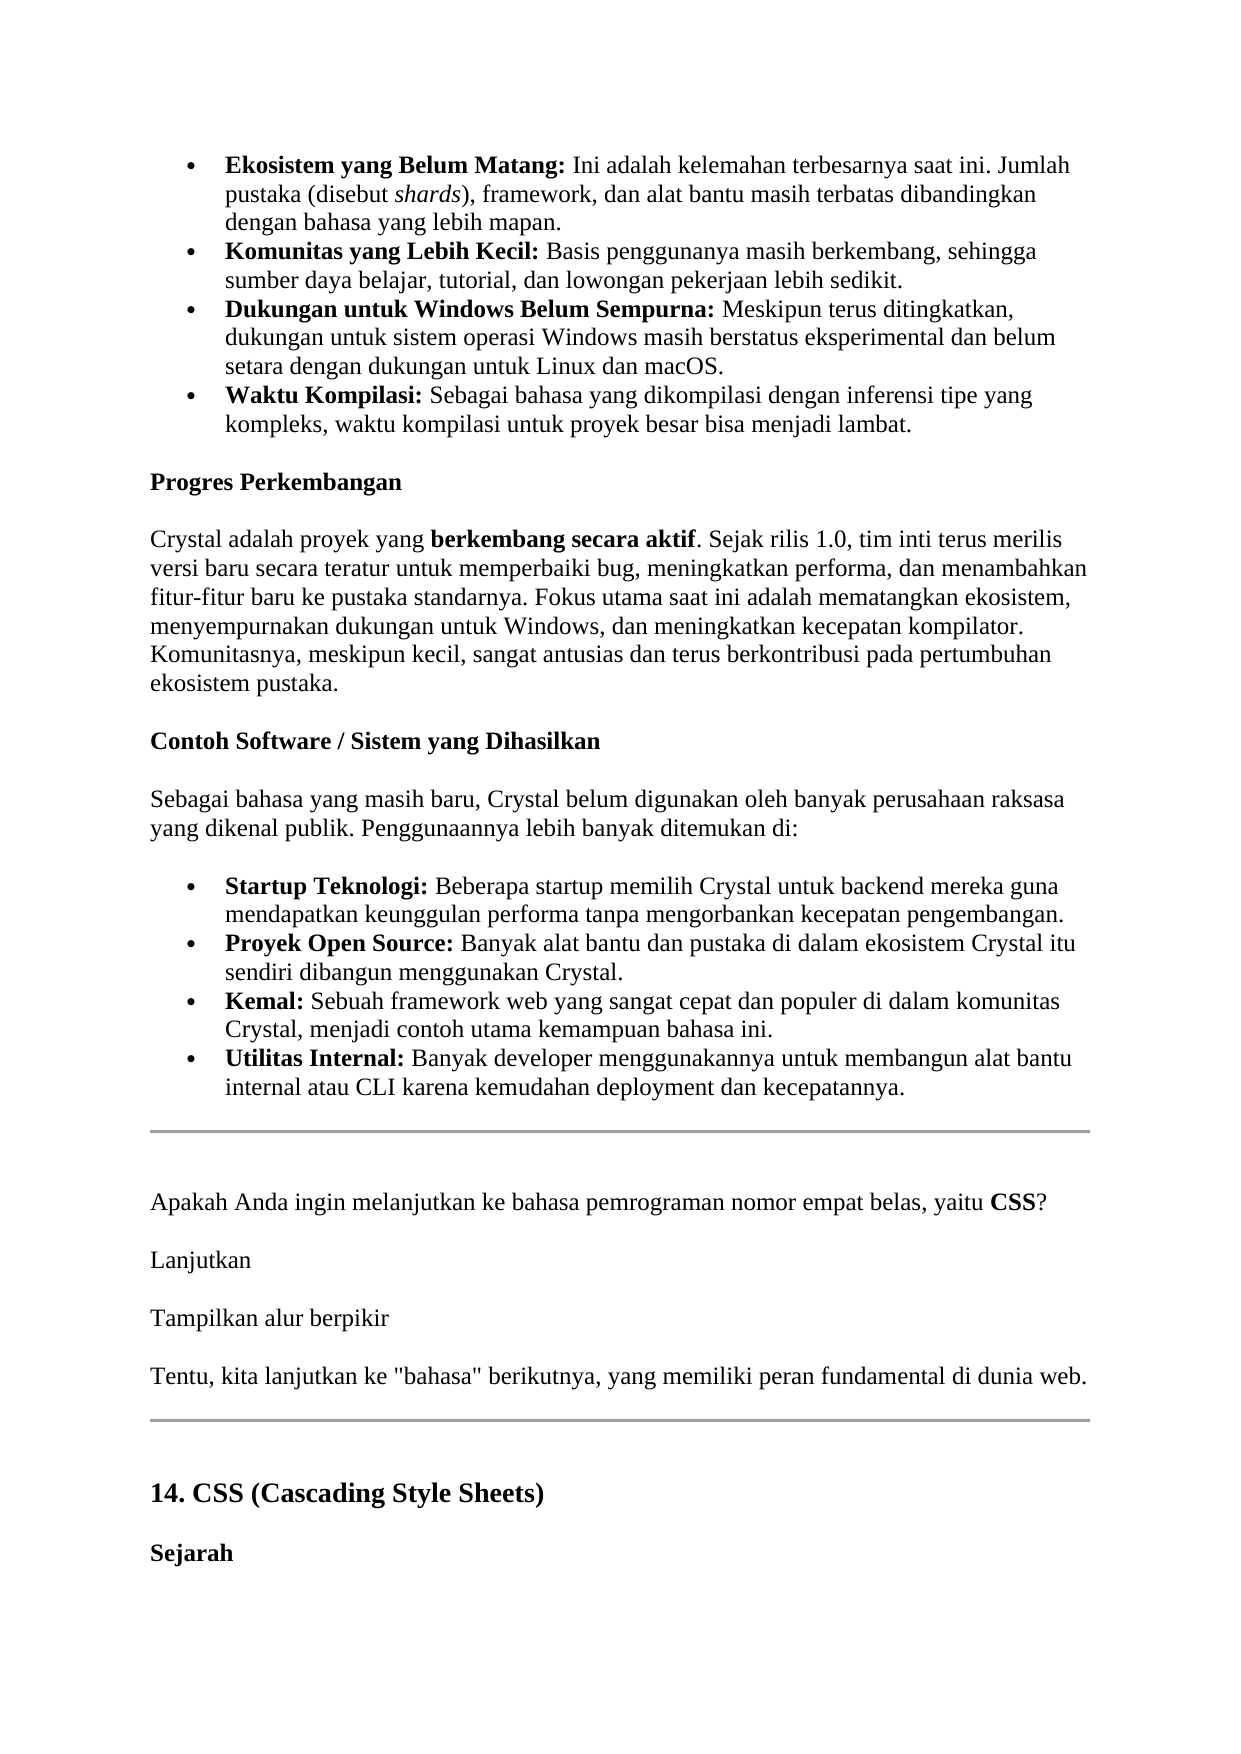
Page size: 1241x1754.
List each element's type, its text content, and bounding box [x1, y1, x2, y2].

text Progres Perkembangan [150, 467, 1090, 495]
list Utilitas Internal: Banyak developer menggunakannya untuk membangun alat bantu internal atau CLI karena kemudahan deployment dan kecepatannya. [187, 1043, 1090, 1101]
text Sebagai bahasa yang masih baru, Crystal belum digunakan oleh banyak perusahaan raksasa yang dikenal publik. Penggunaannya lebih banyak ditemukan di: [150, 784, 1090, 842]
list Startup Teknologi: Beberapa startup memilih Crystal untuk backend mereka guna mendapatkan keunggulan performa tanpa mengorbankan kecepatan pengembangan. [187, 871, 1090, 928]
text Contoh Software / Sistem yang Dihasilkan [150, 726, 1090, 755]
list Proyek Open Source: Banyak alat bantu dan pustaka di dalam ekosistem Crystal itu sendiri dibangun menggunakan Crystal. [187, 928, 1090, 986]
text 14. CSS (Cascading Style Sheets) [150, 1476, 1090, 1508]
text Sejarah [150, 1538, 1090, 1566]
list Kemal: Sebuah framework web yang sangat cepat dan populer di dalam komunitas Crystal, menjadi contoh utama kemampuan bahasa ini. [187, 986, 1090, 1043]
list Ekosistem yang Belum Matang: Ini adalah kelemahan terbesarnya saat ini. Jumlah pustaka (disebut shards), framework, dan alat bantu masih terbatas dibandingkan dengan bahasa yang lebih mapan. [187, 150, 1090, 236]
text Tentu, kita lanjutkan ke "bahasa" berikutnya, yang memiliki peran fundamental di dunia web. [150, 1361, 1090, 1390]
list Waktu Kompilasi: Sebagai bahasa yang dikompilasi dengan inferensi tipe yang kompleks, waktu kompilasi untuk proyek besar bisa menjadi lambat. [187, 380, 1090, 437]
text Apakah Anda ingin melanjutkan ke bahasa pemrograman nomor empat belas, yaitu CSS? [150, 1187, 1090, 1216]
text Crystal adalah proyek yang berkembang secara aktif. Sejak rilis 1.0, tim inti terus merilis versi baru secara teratur untuk memperbaiki bug, meningkatkan performa, dan menambahkan fitur-fitur baru ke pustaka standarnya. Fokus utama saat ini adalah mematangkan ekosistem, menyempurnakan dukungan untuk Windows, dan meningkatkan kecepatan kompilator. Komunitasnya, meskipun kecil, sangat antusias dan terus berkontribusi pada pertumbuhan ekosistem pustaka. [150, 524, 1090, 697]
text Lanjutkan [150, 1245, 1090, 1274]
text Tampilkan alur berpikir [150, 1303, 1090, 1332]
list Komunitas yang Lebih Kecil: Basis penggunanya masih berkembang, sehingga sumber daya belajar, tutorial, dan lowongan pekerjaan lebih sedikit. [187, 236, 1090, 294]
list Dukungan untuk Windows Belum Sempurna: Meskipun terus ditingkatkan, dukungan untuk sistem operasi Windows masih berstatus eksperimental dan belum setara dengan dukungan untuk Linux dan macOS. [187, 294, 1090, 380]
